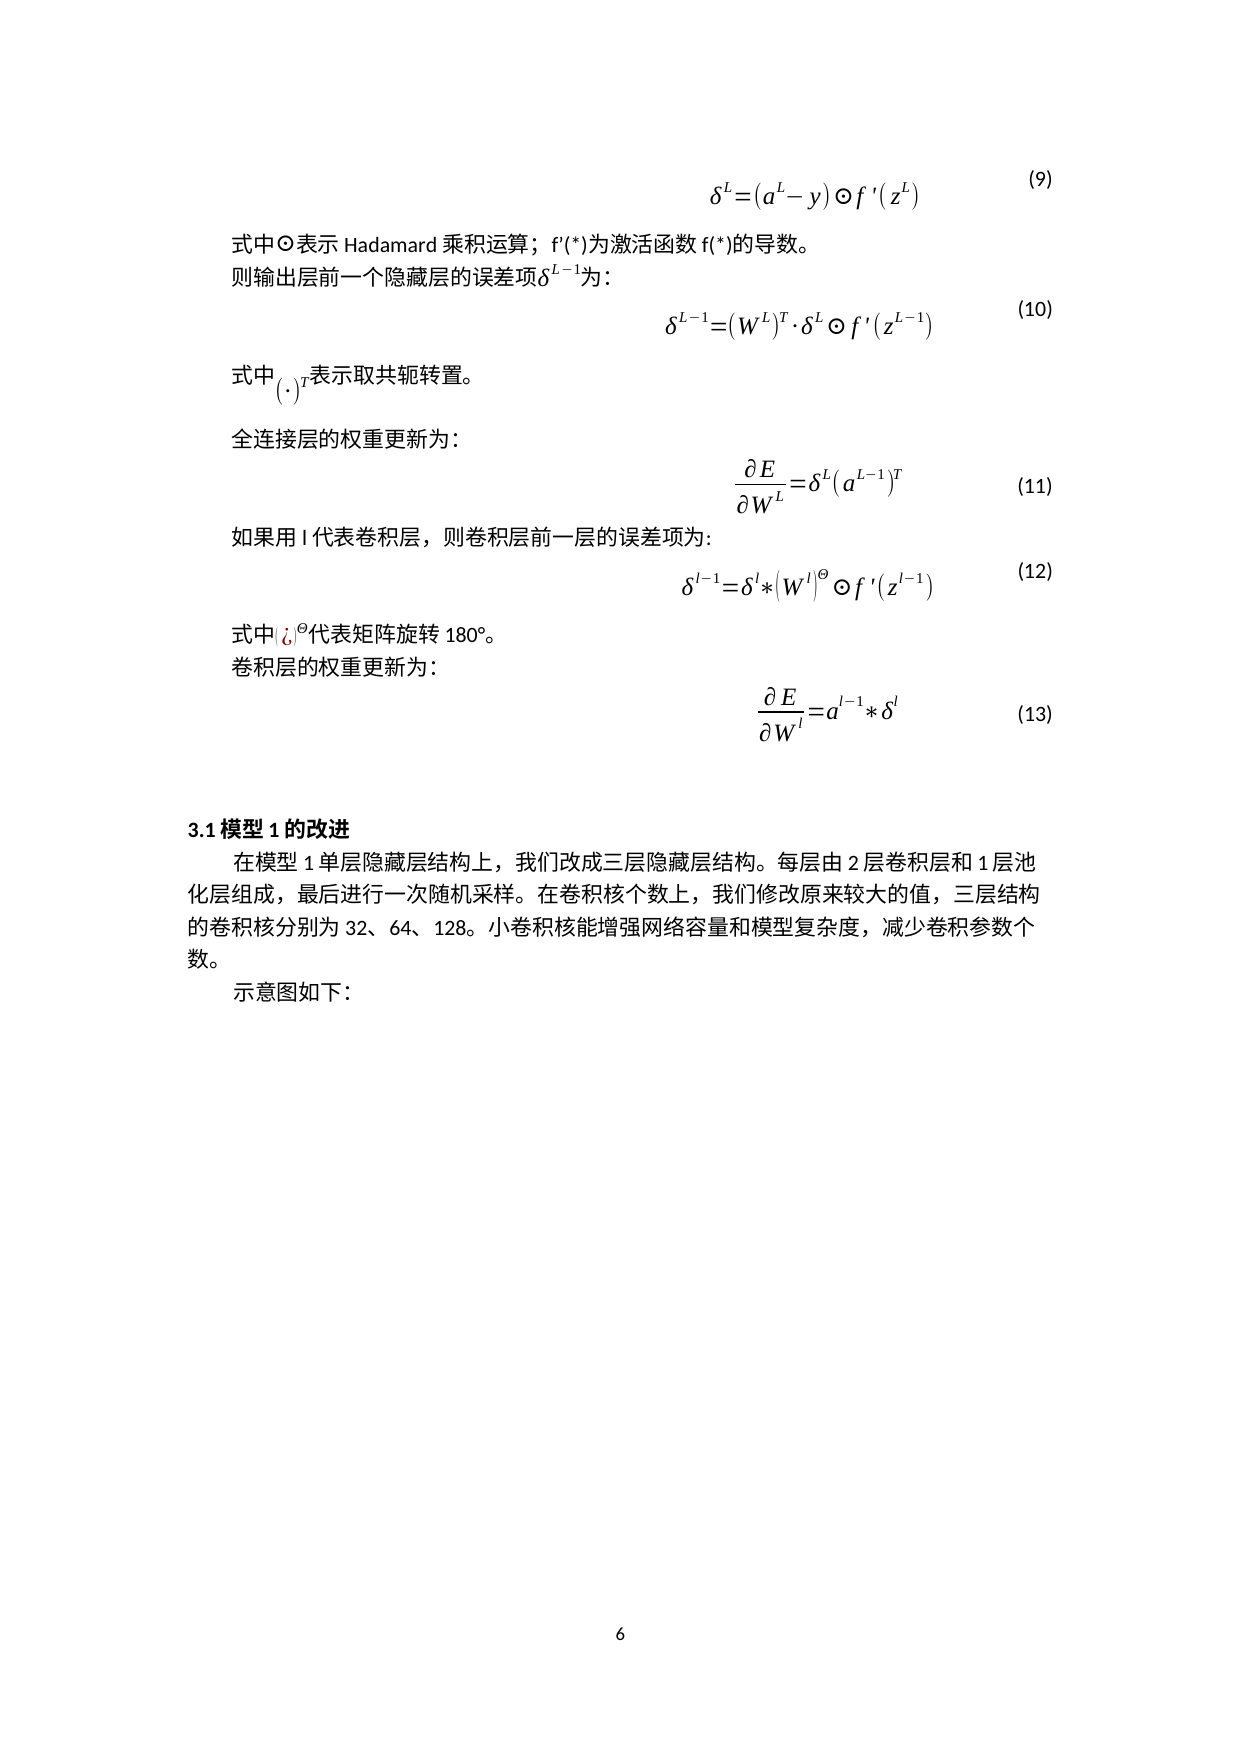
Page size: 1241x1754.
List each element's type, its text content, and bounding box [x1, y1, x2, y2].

text 示意图如下： [187, 974, 1053, 1007]
text (9) [187, 162, 1053, 227]
text 全连接层的权重更新为： [187, 422, 1053, 454]
text 式中代表矩阵旋转180°。 [187, 617, 1053, 649]
text (12) [187, 552, 1053, 617]
text 式中表示Hadamard 乘积运算；f’(*)为激活函数f(*)的导数。 [187, 227, 1053, 259]
text 在模型1单层隐藏层结构上，我们改成三层隐藏层结构。每层由2层卷积层和1层池化层组成，最后进行一次随机采样。在卷积核个数上，我们修改原来较大的值，三层结构的卷积核分别为32、64、128。小卷积核能增强网络容量和模型复杂度，减少卷积参数个数。 [187, 844, 1053, 974]
text (10) [187, 292, 1053, 357]
text 式中表示取共轭转置。 [187, 357, 1053, 422]
text (11) [187, 454, 1053, 519]
text 3.1模型1 的改进 [187, 812, 1053, 844]
text 如果用 l 代表卷积层，则卷积层前一层的误差项为: [187, 519, 1053, 552]
text 则输出层前一个隐藏层的误差项为： [187, 259, 1053, 292]
text 卷积层的权重更新为： [187, 649, 1053, 682]
text (13) [187, 682, 1053, 747]
